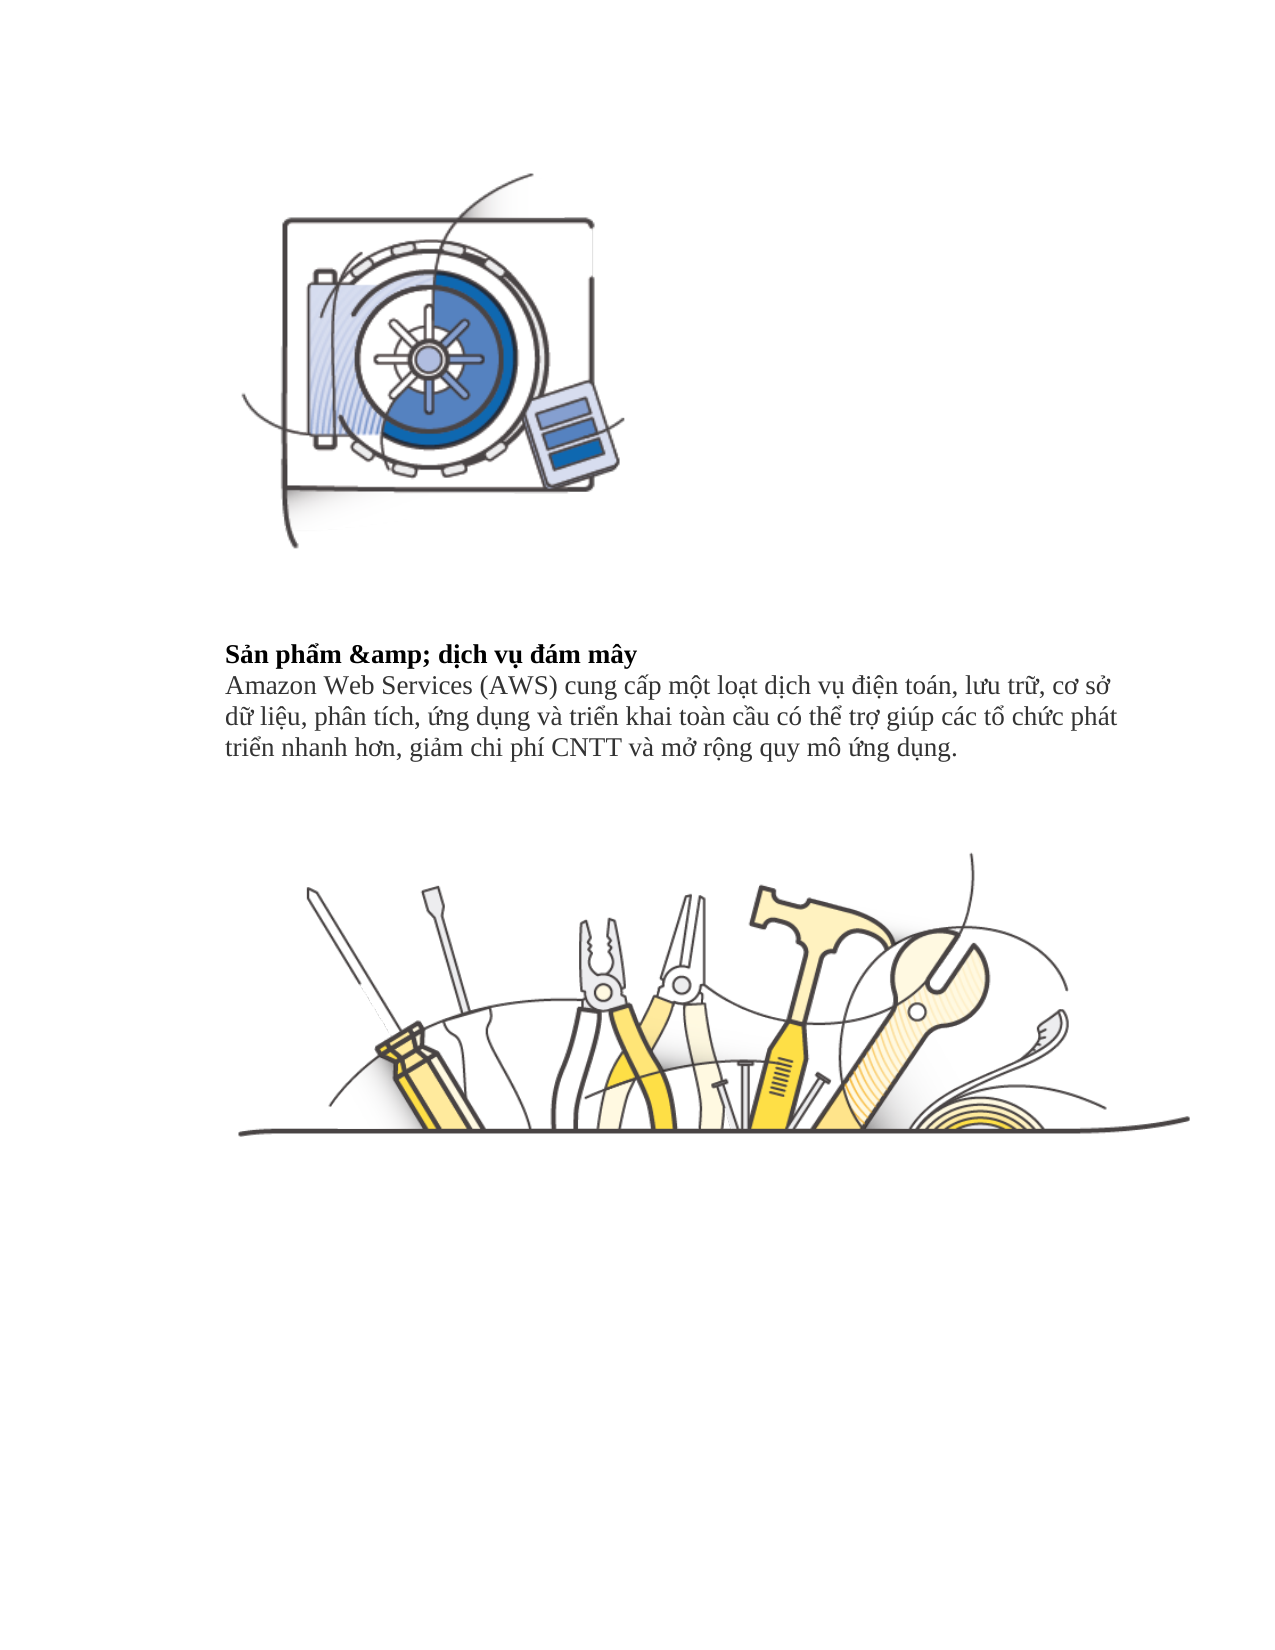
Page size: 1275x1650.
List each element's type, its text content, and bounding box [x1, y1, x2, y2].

picture [225, 150, 650, 575]
subtitle Sản phẩm &amp; dịch vụ đám mây [225, 636, 1125, 669]
picture [225, 829, 1200, 1138]
text Amazon Web Services (AWS) cung cấp một loạt dịch vụ điện toán, lưu trữ, cơ sở dữ liệu, phân tích, ứng dụng và triển khai toàn cầu có thể trợ giúp các tổ chức phát triển nhanh hơn, giảm chi phí CNTT và mở rộng quy mô ứng dụng. [225, 669, 1125, 762]
